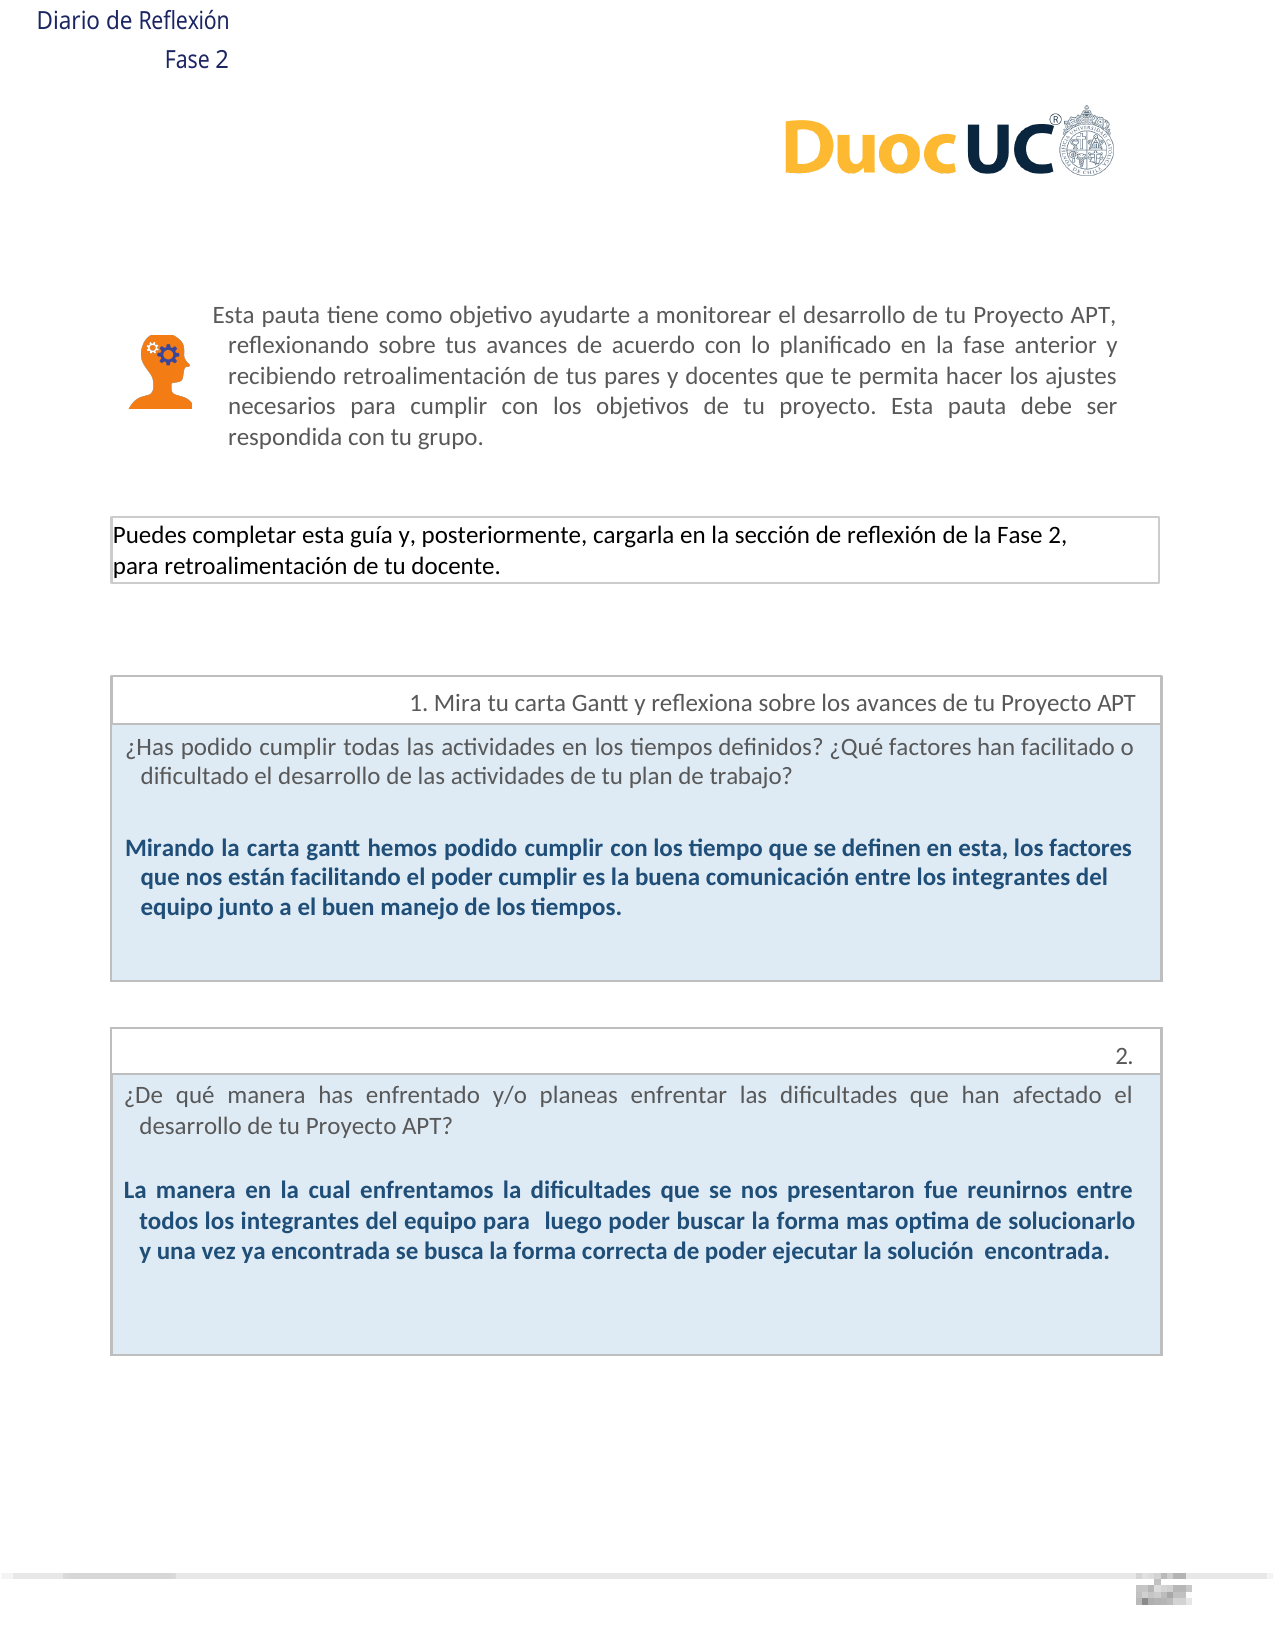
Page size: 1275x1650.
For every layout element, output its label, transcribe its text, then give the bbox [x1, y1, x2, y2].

picture [785, 105, 1114, 176]
picture [1, 1573, 1274, 1605]
picture [127, 335, 192, 409]
text Esta pauta tiene como objetivo ayudarte a monitorear el desarrollo de tu Proyecto APT, reflexionando sobre tus avances de acuerdo con lo planificado en la fase anterior y recibiendo retroalimentación de tus pares y docentes que te permita hacer los ajustes necesarios para cumplir con los objetivos de tu proyecto. Esta pauta debe ser respondida con tu grupo. [212, 299, 1119, 451]
